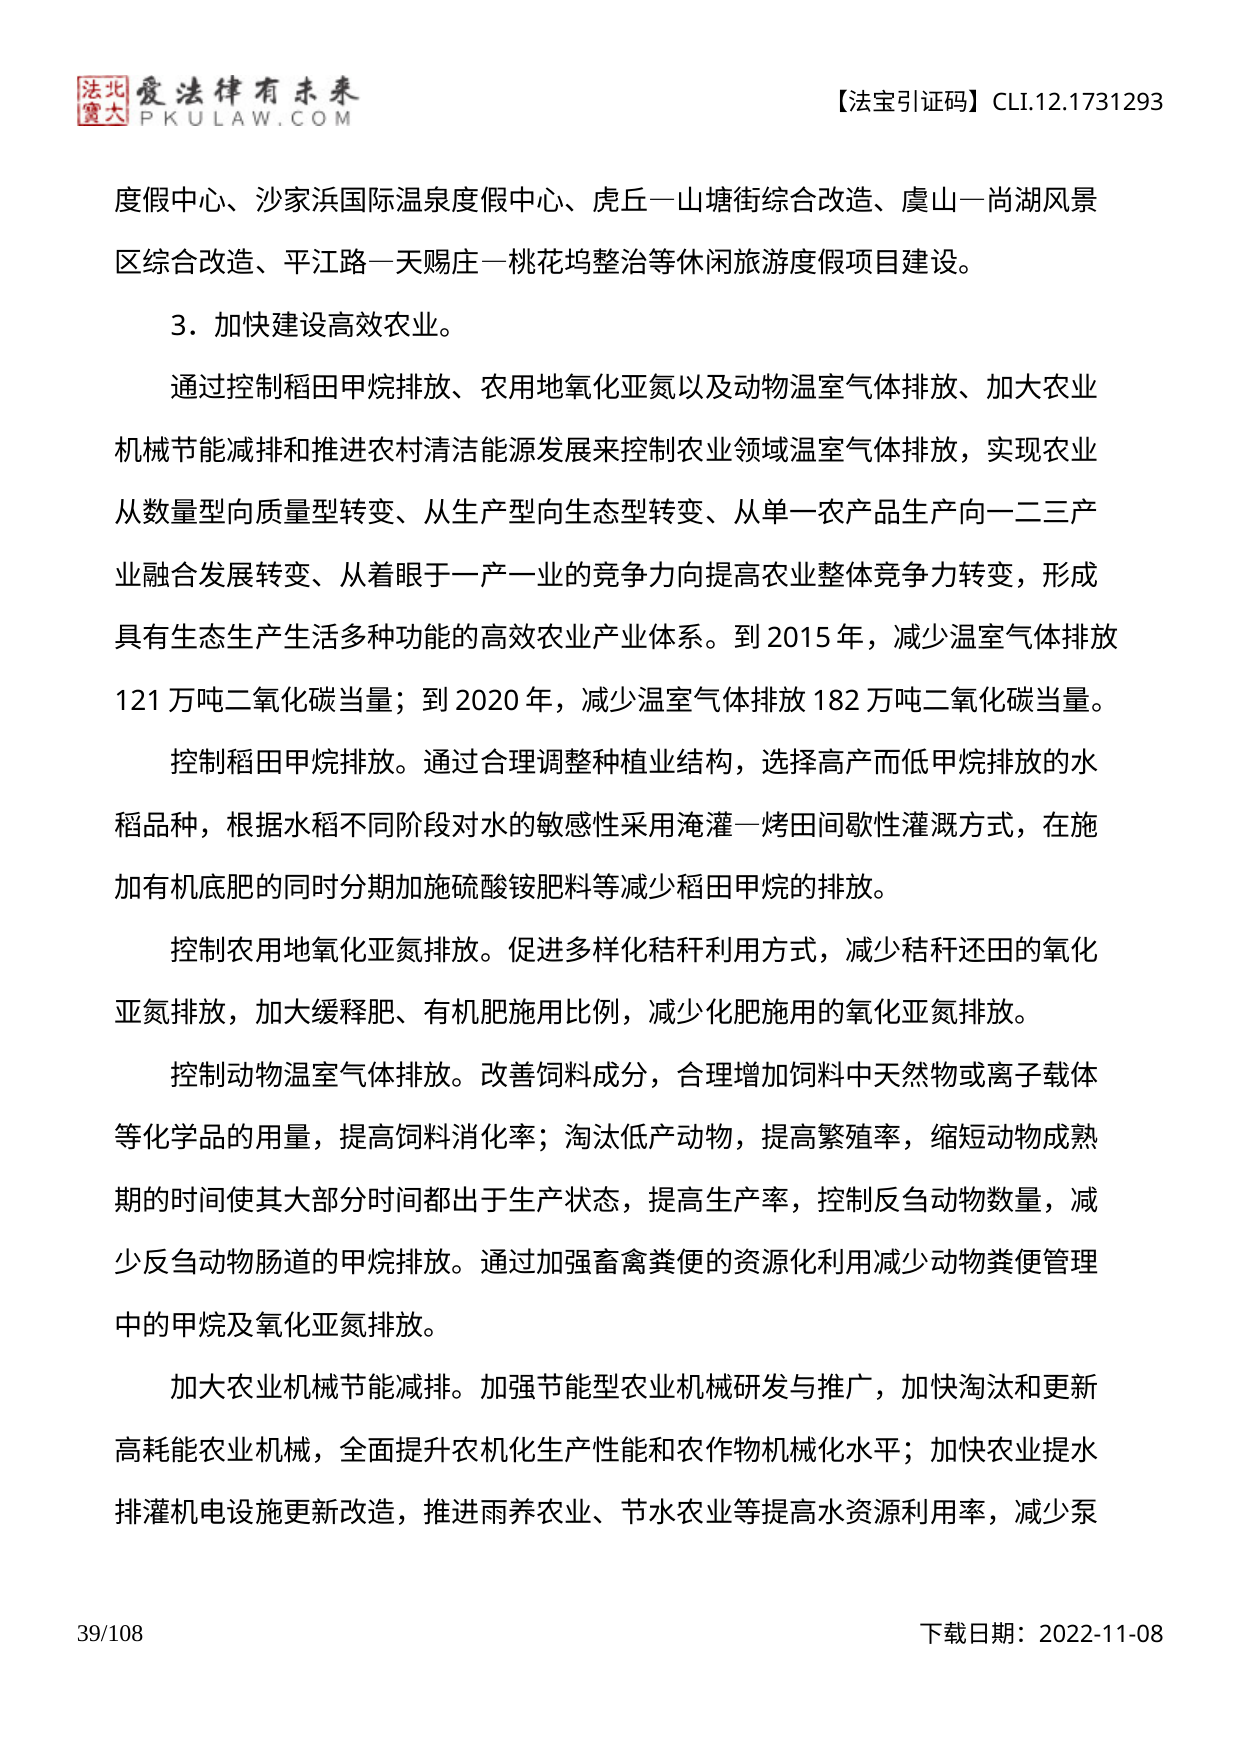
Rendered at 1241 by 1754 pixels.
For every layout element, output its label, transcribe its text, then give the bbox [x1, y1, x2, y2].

text 控制农用地氧化亚氮排放。促进多样化秸秆利用方式，减少秸秆还田的氧化亚氮排放，加大缓释肥、有机肥施用比例，减少化肥施用的氧化亚氮排放。 [114, 906, 1126, 1031]
picture [76, 75, 361, 126]
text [114, 156, 1126, 281]
text 3．加快建设高效农业。 [114, 281, 1126, 343]
text 控制动物温室气体排放。改善饲料成分，合理增加饲料中天然物或离子载体等化学品的用量，提高饲料消化率；淘汰低产动物，提高繁殖率，缩短动物成熟期的时间使其大部分时间都出于生产状态，提高生产率，控制反刍动物数量，减少反刍动物肠道的甲烷排放。通过加强畜禽粪便的资源化利用减少动物粪便管理中的甲烷及氧化亚氮排放。 [114, 1031, 1126, 1343]
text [114, 1343, 1126, 1531]
text 控制稻田甲烷排放。通过合理调整种植业结构，选择高产而低甲烷排放的水稻品种，根据水稻不同阶段对水的敏感性采用淹灌—烤田间歇性灌溉方式，在施加有机底肥的同时分期加施硫酸铵肥料等减少稻田甲烷的排放。 [114, 718, 1126, 906]
text 通过控制稻田甲烷排放、农用地氧化亚氮以及动物温室气体排放、加大农业机械节能减排和推进农村清洁能源发展来控制农业领域温室气体排放，实现农业从数量型向质量型转变、从生产型向生态型转变、从单一农产品生产向一二三产业融合发展转变、从着眼于一产一业的竞争力向提高农业整体竞争力转变，形成具有生态生产生活多种功能的高效农业产业体系。到2015年，减少温室气体排放121万吨二氧化碳当量；到2020年，减少温室气体排放182万吨二氧化碳当量。 [114, 343, 1126, 718]
